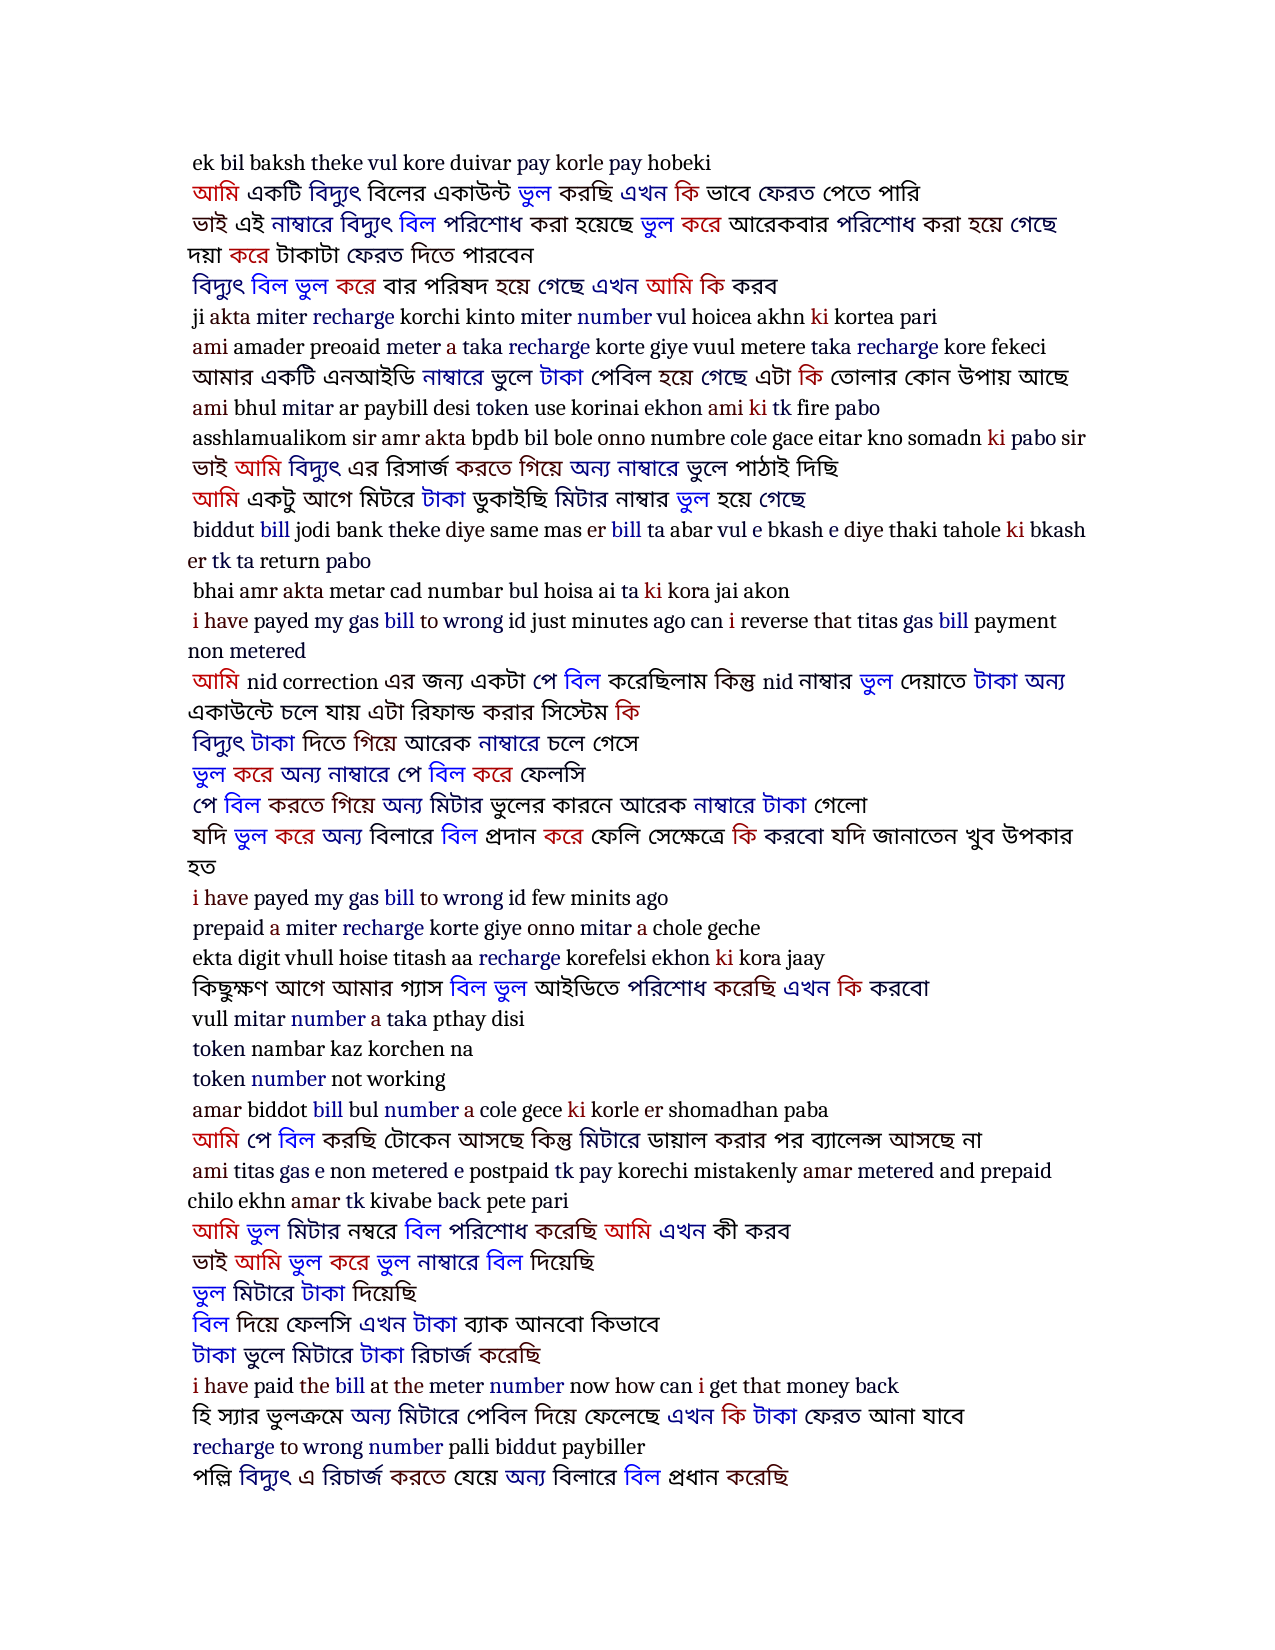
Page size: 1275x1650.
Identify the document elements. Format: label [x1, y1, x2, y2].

text [187, 150, 1087, 1491]
